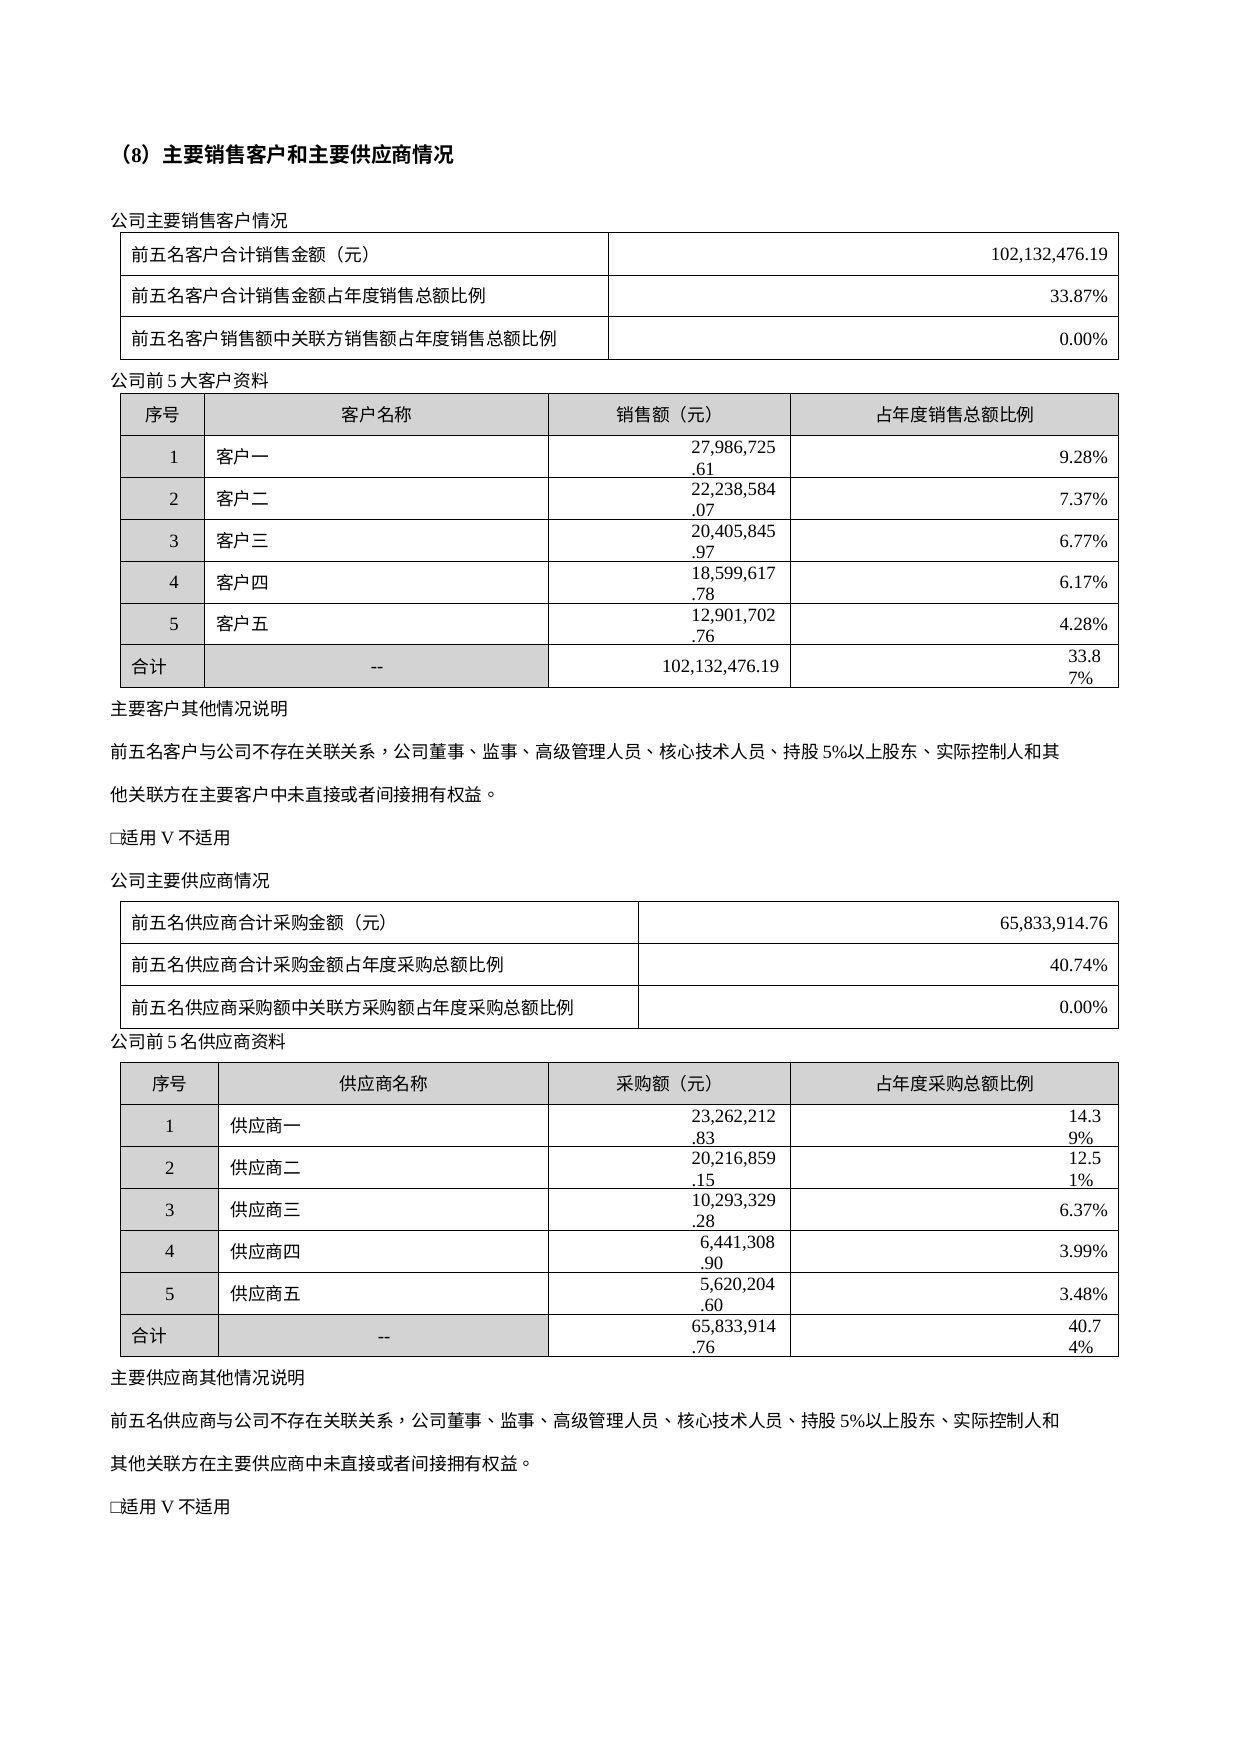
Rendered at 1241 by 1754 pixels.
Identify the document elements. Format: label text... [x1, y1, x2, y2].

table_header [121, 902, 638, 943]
text 公司主要供应商情况 [110, 868, 1129, 892]
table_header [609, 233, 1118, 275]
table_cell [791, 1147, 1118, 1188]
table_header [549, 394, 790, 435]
text 公司前5名供应商资料 [110, 1029, 1129, 1053]
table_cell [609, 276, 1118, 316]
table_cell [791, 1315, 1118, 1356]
text 其他关联方在主要供应商中未直接或者间接拥有权益。 [110, 1451, 1129, 1476]
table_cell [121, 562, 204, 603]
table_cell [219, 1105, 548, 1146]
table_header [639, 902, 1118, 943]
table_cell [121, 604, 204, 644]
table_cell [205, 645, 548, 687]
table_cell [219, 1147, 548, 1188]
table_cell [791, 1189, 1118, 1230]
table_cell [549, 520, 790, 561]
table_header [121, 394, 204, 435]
subtitle （8）主要销售客户和主要供应商情况 [110, 140, 1129, 168]
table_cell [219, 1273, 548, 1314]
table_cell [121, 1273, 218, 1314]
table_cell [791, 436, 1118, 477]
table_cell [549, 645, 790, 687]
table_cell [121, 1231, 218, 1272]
text □适用V不适用 [110, 825, 1129, 849]
text 他关联方在主要客户中未直接或者间接拥有权益。 [110, 782, 1129, 807]
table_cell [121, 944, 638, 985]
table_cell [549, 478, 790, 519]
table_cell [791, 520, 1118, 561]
text 主要客户其他情况说明 [110, 697, 1129, 721]
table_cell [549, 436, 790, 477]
text 公司前5大客户资料 [110, 369, 1129, 393]
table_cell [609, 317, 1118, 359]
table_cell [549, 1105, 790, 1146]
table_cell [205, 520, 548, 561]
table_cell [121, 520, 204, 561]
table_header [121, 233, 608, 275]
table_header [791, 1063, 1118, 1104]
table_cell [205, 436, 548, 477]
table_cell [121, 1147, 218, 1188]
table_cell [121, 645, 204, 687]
text 前五名供应商与公司不存在关联关系，公司董事、监事、高级管理人员、核心技术人员、持股5%以上股东、实际控制人和 [110, 1408, 1129, 1433]
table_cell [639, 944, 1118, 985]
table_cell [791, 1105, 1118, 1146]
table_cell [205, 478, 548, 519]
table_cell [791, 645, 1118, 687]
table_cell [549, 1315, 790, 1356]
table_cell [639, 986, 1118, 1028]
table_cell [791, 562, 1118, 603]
text 主要供应商其他情况说明 [110, 1366, 1129, 1390]
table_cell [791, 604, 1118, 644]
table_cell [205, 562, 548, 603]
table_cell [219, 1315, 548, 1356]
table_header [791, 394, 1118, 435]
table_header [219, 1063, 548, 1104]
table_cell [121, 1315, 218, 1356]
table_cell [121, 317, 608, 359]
text 前五名客户与公司不存在关联关系，公司董事、监事、高级管理人员、核心技术人员、持股5%以上股东、实际控制人和其 [110, 739, 1129, 764]
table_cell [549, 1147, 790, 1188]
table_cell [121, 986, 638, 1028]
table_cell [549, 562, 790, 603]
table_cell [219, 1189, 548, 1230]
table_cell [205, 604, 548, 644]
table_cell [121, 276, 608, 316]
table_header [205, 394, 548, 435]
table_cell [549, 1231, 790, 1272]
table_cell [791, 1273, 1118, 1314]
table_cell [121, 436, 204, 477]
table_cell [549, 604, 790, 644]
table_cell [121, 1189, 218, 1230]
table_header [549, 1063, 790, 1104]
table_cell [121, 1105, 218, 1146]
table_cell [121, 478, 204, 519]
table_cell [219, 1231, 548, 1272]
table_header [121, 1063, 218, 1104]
text 公司主要销售客户情况 [110, 208, 1129, 232]
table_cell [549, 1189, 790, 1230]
text □适用V不适用 [110, 1494, 1129, 1518]
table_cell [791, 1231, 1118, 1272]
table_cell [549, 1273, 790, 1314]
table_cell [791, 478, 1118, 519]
